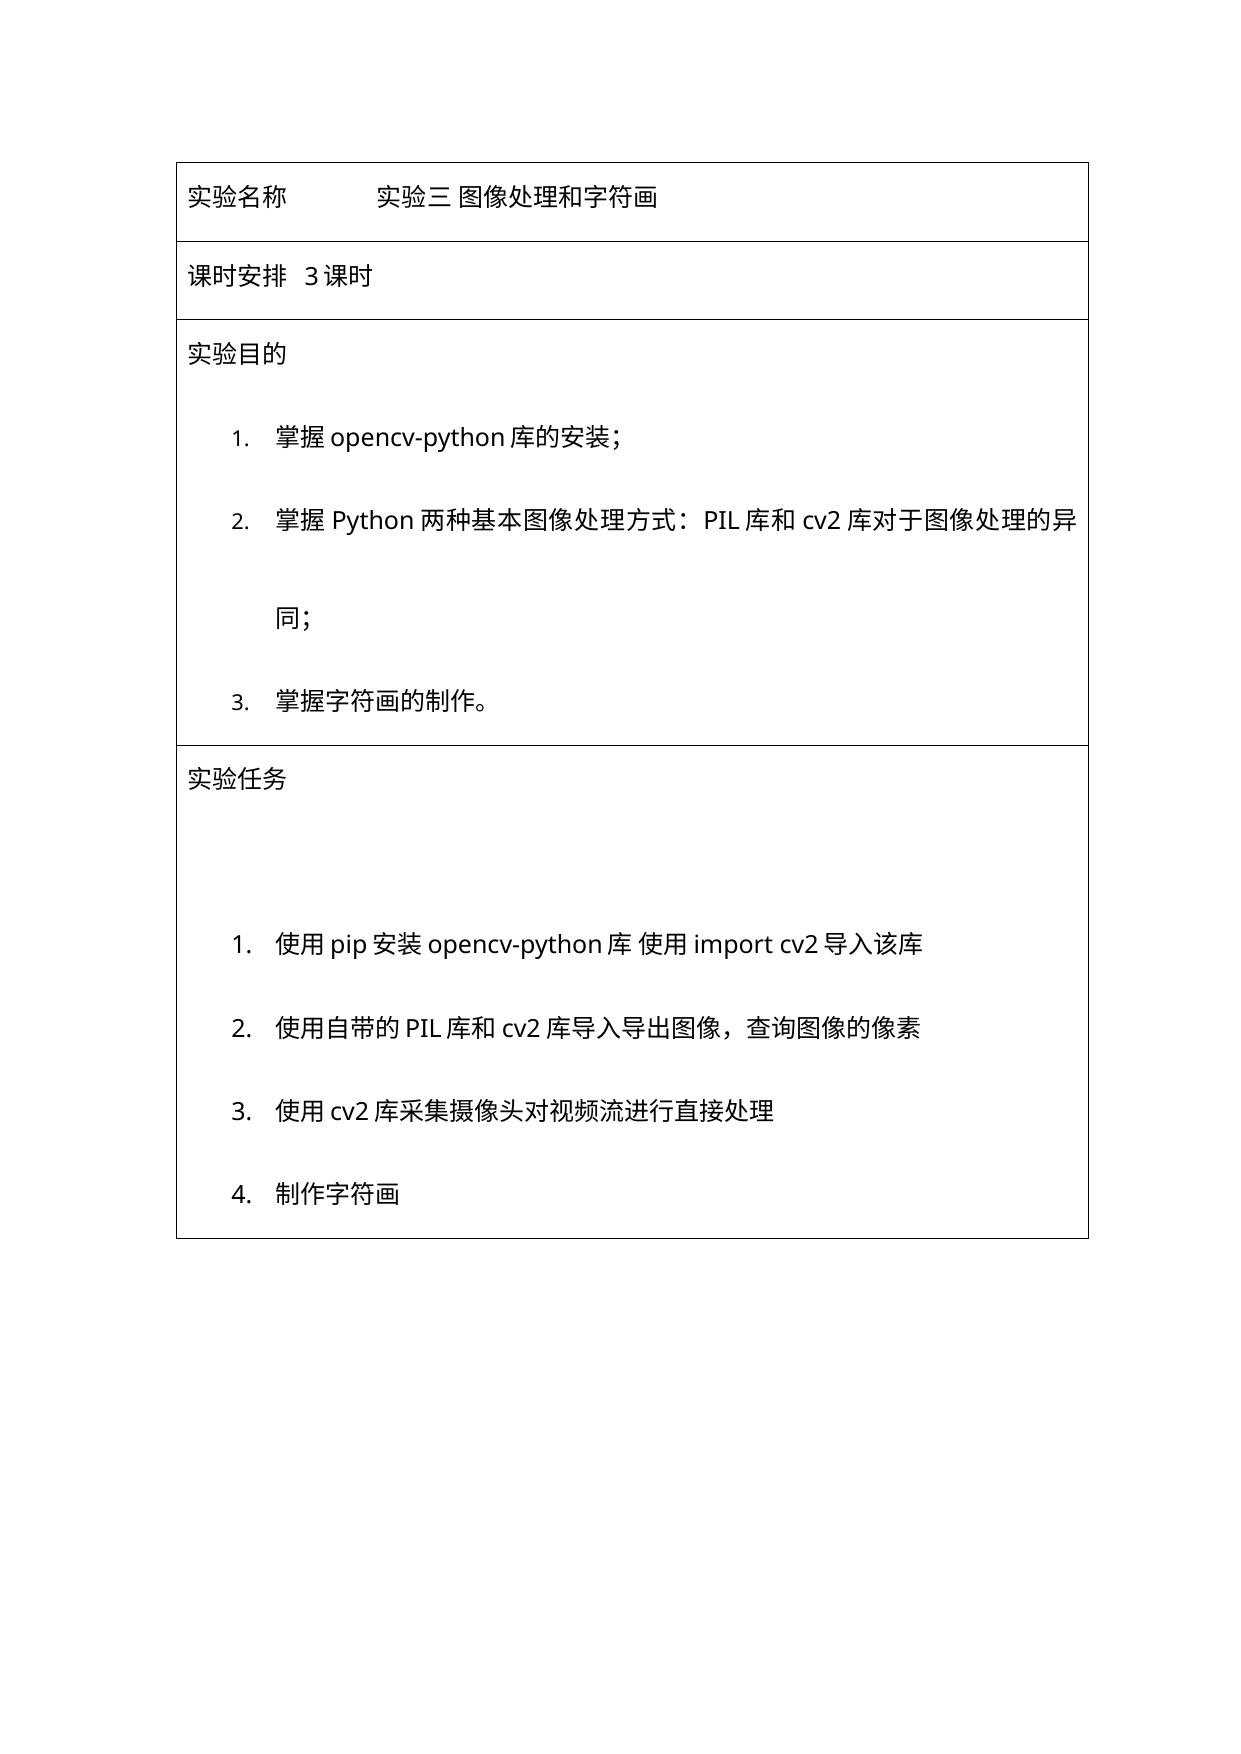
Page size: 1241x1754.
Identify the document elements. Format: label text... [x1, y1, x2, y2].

table_cell 实验目的 掌握opencv-python库的安装； 掌握Python两种基本图像处理方式：PIL库和cv2库对于图像处理的异同； 掌握字符画的制作。 [177, 320, 1088, 744]
table_header 实验名称 实验三 图像处理和字符画 [177, 163, 1088, 241]
table_cell 课时安排 3课时 [177, 242, 1088, 319]
table_cell 实验任务 使用pip安装opencv-python库 使用import cv2导入该库 使用自带的PIL库和cv2库导入导出图像，查询图像的像素 使用cv2库采集摄像头对视频流进行直接处理 制作字符画 [177, 746, 1088, 1237]
